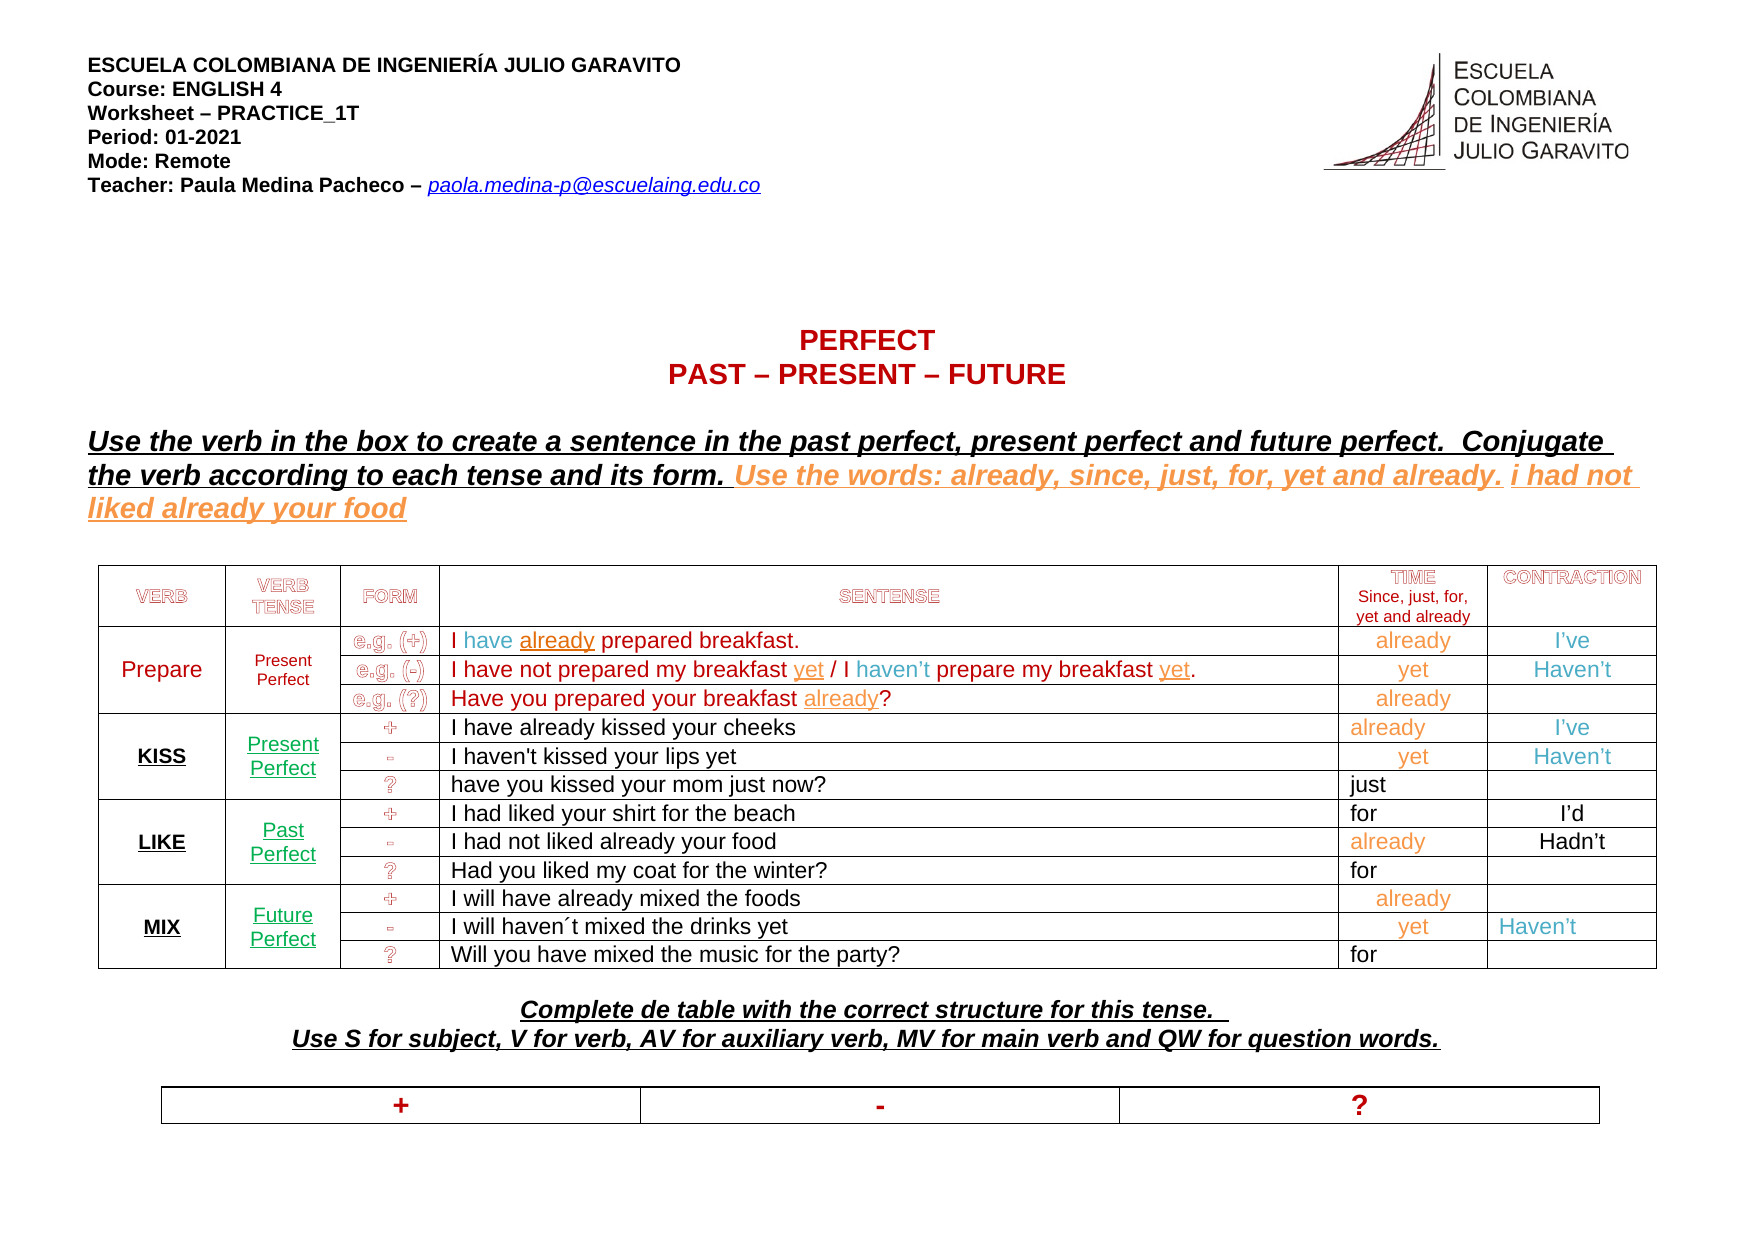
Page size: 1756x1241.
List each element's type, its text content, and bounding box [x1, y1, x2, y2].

table_cell I will haven´t mixed the drinks yet [440, 913, 1338, 940]
table_cell I will have already mixed the foods [440, 885, 1338, 912]
table_cell + [341, 800, 439, 827]
table_cell I have already kissed your cheeks [440, 714, 1338, 742]
table_cell already [1339, 685, 1487, 713]
text Use S for subject, V for verb, AV for auxiliary verb, MV for main verb and QW for question words. [87, 1024, 1647, 1053]
table_cell I have not prepared my breakfast yet / I haven’t prepare my breakfast yet. [440, 656, 1338, 684]
table_cell yet [1339, 743, 1487, 770]
table_cell already [1339, 714, 1487, 742]
table_cell Prepare [99, 627, 225, 713]
table_cell Past Perfect [226, 800, 340, 884]
table_header ? [1120, 1088, 1599, 1123]
table_header VERB [99, 566, 225, 626]
table_cell I’ve [1488, 714, 1656, 742]
text PAST – PRESENT – FUTURE [87, 357, 1647, 391]
table_cell [1488, 771, 1656, 799]
table_cell - [341, 828, 439, 856]
table_cell [1488, 685, 1656, 713]
table_header CONTRACTION [1488, 566, 1656, 626]
table_cell + [341, 885, 439, 912]
table_cell yet [1339, 656, 1487, 684]
table_cell I had liked your shirt for the beach [440, 800, 1338, 827]
text Use the verb in the box to create a sentence in the past perfect, present perfect and future perfect. Conjugate the verb according to each tense and its form. Use the words: already, since, just, for, yet and already. i had not liked already your food [87, 424, 1647, 525]
table_cell Have you prepared your breakfast already? [440, 685, 1338, 713]
table_cell have you kissed your mom just now? [440, 771, 1338, 799]
table_cell just [1339, 771, 1487, 799]
table_cell [1488, 941, 1656, 968]
table_cell ? [341, 857, 439, 884]
table_cell I’d [1488, 800, 1656, 827]
table_cell e.g. (+) [341, 627, 439, 654]
table_cell Will you have mixed the music for the party? [440, 941, 1338, 968]
table_cell Haven’t [1488, 913, 1656, 940]
table_header FORM [341, 566, 439, 626]
table_cell already [1339, 885, 1487, 912]
table_cell Hadn’t [1488, 828, 1656, 856]
table_cell already [1339, 627, 1487, 654]
table_cell [1488, 885, 1656, 912]
table_cell e.g. (-) [341, 656, 439, 684]
table_cell for [1339, 857, 1487, 884]
table_cell I’ve [1488, 627, 1656, 654]
table_cell for [1339, 800, 1487, 827]
table_cell Present Perfect [226, 714, 340, 799]
table_cell [1488, 857, 1656, 884]
table_cell for [1339, 941, 1487, 968]
table_cell Had you liked my coat for the winter? [440, 857, 1338, 884]
table_cell already [1339, 828, 1487, 856]
table_cell I have already prepared breakfast. [440, 627, 1338, 654]
table_header SENTENSE [440, 566, 1338, 626]
table_cell MIX [99, 885, 225, 968]
table_header + [162, 1088, 640, 1123]
table_cell I had not liked already your food [440, 828, 1338, 856]
text PERFECT [87, 323, 1647, 357]
table_header TIME Since, just, for, yet and already [1339, 566, 1487, 626]
table_cell Haven’t [1488, 656, 1656, 684]
table_cell LIKE [99, 800, 225, 884]
table_cell e.g. (?) [341, 685, 439, 713]
table_cell I haven't kissed your lips yet [440, 743, 1338, 770]
table_cell - [341, 913, 439, 940]
table_cell ? [341, 941, 439, 968]
table_cell ? [341, 771, 439, 799]
text Complete de table with the correct structure for this tense. [87, 995, 1647, 1024]
table_cell Haven’t [1488, 743, 1656, 770]
table_cell yet [1339, 913, 1487, 940]
table_cell - [341, 743, 439, 770]
table_cell Present Perfect [226, 627, 340, 713]
picture [1323, 53, 1629, 170]
table_cell + [341, 714, 439, 742]
table_cell Future Perfect [226, 885, 340, 968]
table_header - [641, 1088, 1119, 1123]
table_header VERB TENSE [226, 566, 340, 626]
table_cell KISS [99, 714, 225, 799]
